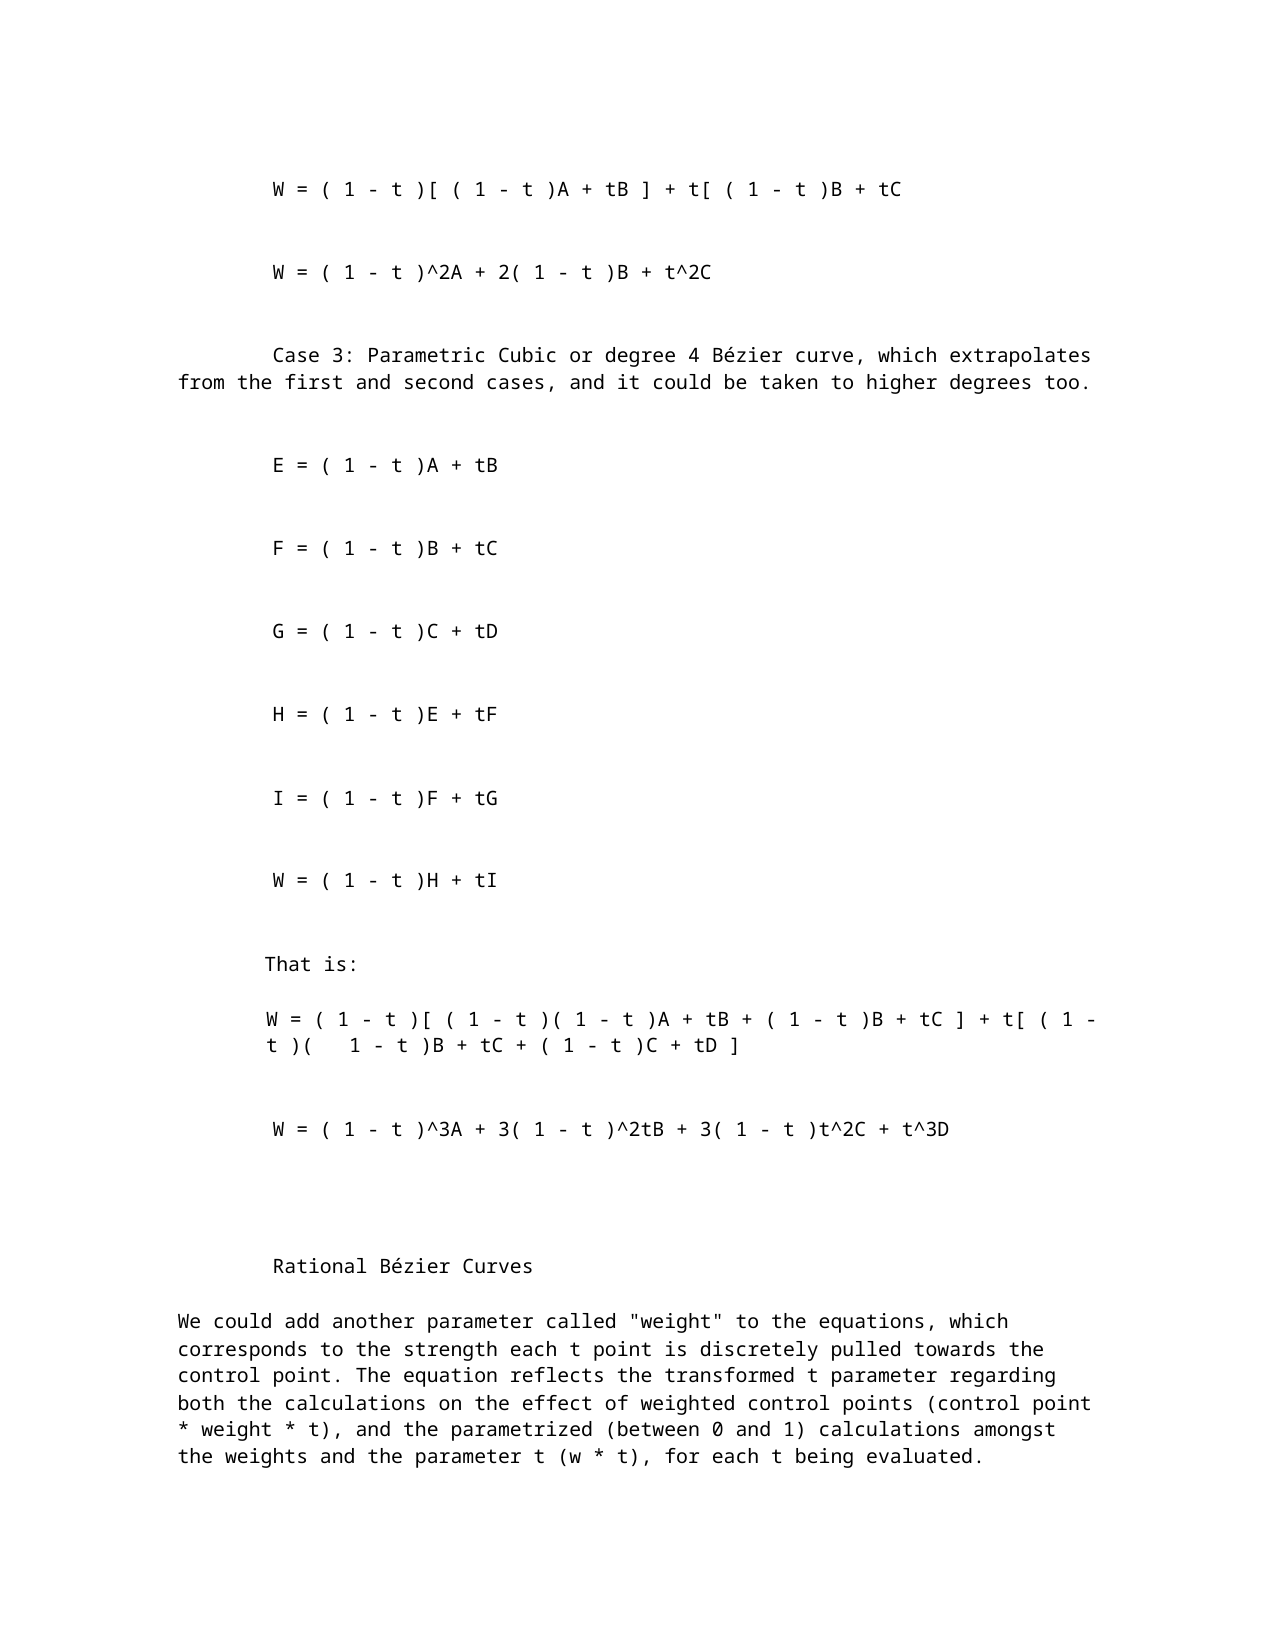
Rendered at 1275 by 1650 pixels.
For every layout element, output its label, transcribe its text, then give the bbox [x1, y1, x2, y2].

text W = ( 1 - t )^2A + 2( 1 - t )B + t^2C [177, 259, 1098, 286]
text F = ( 1 - t )B + tC [177, 535, 1098, 562]
text W = ( 1 - t )[ ( 1 - t )A + tB ] + t[ ( 1 - t )B + tC [177, 176, 1098, 203]
text G = ( 1 - t )C + tD [177, 618, 1098, 645]
text W = ( 1 - t )[ ( 1 - t )( 1 - t )A + tB + ( 1 - t )B + tC ] + t[ ( 1 - t )( 1 - t )B + tC + ( 1 - t )C + tD ] [266, 1005, 1098, 1059]
text E = ( 1 - t )A + tB [177, 452, 1098, 479]
text H = ( 1 - t )E + tF [177, 701, 1098, 728]
text W = ( 1 - t )^3A + 3( 1 - t )^2tB + 3( 1 - t )t^2C + t^3D [177, 1115, 1098, 1142]
text Rational Bézier Curves [177, 1253, 1098, 1280]
text We could add another parameter called "weight" to the equations, which corresponds to the strength each t point is discretely pulled towards the control point. The equation reflects the transformed t parameter regarding both the calculations on the effect of weighted control points (control point * weight * t), and the parametrized (between 0 and 1) calculations amongst the weights and the parameter t (w * t), for each t being evaluated. [177, 1308, 1098, 1470]
text W = ( 1 - t )H + tI [177, 867, 1098, 894]
text That is: [177, 950, 1098, 977]
text I = ( 1 - t )F + tG [177, 784, 1098, 811]
text Case 3: Parametric Cubic or degree 4 Bézier curve, which extrapolates from the first and second cases, and it could be taken to higher degrees too. [177, 342, 1098, 396]
